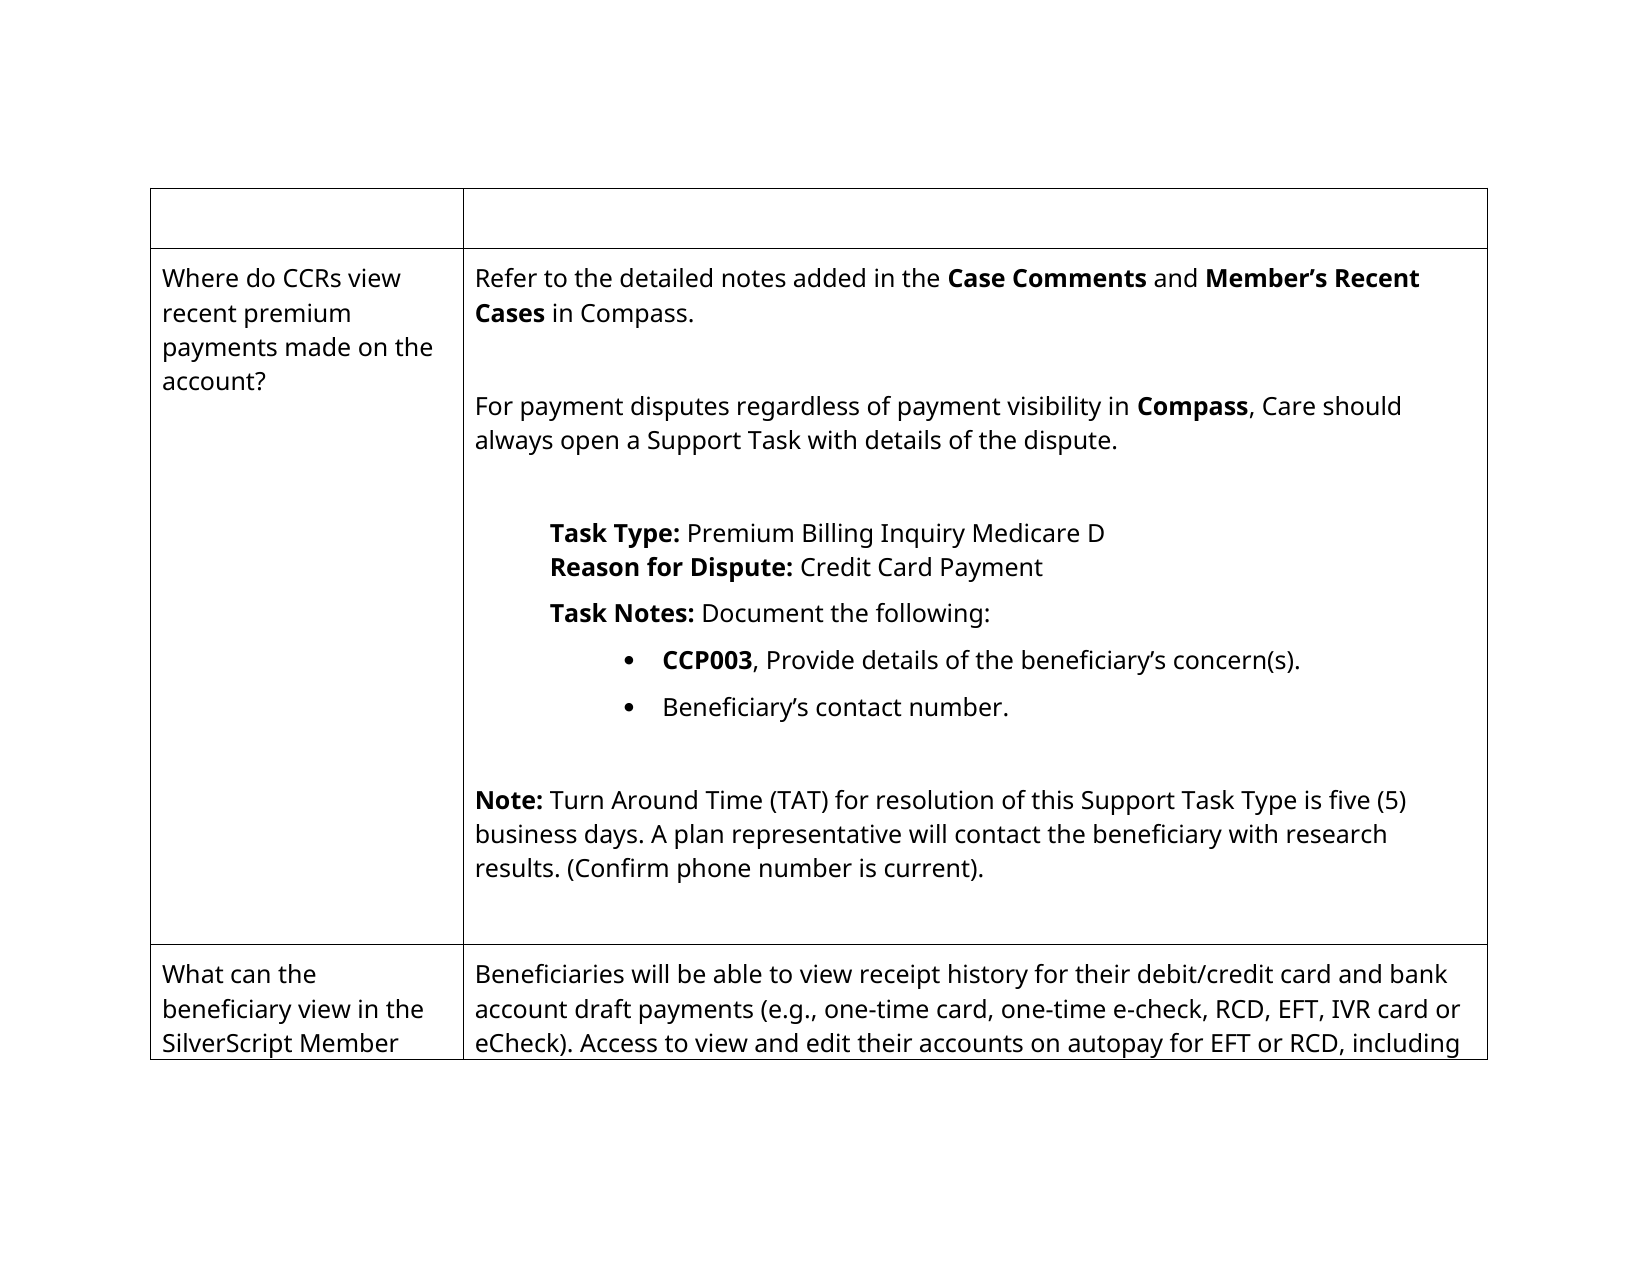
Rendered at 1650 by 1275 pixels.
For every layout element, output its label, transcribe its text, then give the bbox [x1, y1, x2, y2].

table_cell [464, 945, 1487, 1059]
table_cell Refer to the detailed notes added in the Case Comments and Member’s Recent Cases in Compass. For payment disputes regardless of payment visibility in Compass, Care should always open a Support Task with details of the dispute. Task Type: Premium Billing Inquiry Medicare D Reason for Dispute: Credit Card Payment Task Notes: Document the following: CCP003, Provide details of the beneficiary’s concern(s). Beneficiary’s contact number. Note: Turn Around Time (TAT) for resolution of this Support Task Type is five (5) business days. A plan representative will contact the beneficiary with research results. (Confirm phone number is current). [464, 249, 1487, 944]
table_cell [151, 945, 463, 1059]
table_cell Where do CCRs view recent premium payments made on the account? [151, 249, 463, 944]
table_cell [464, 189, 1487, 248]
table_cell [151, 189, 463, 248]
